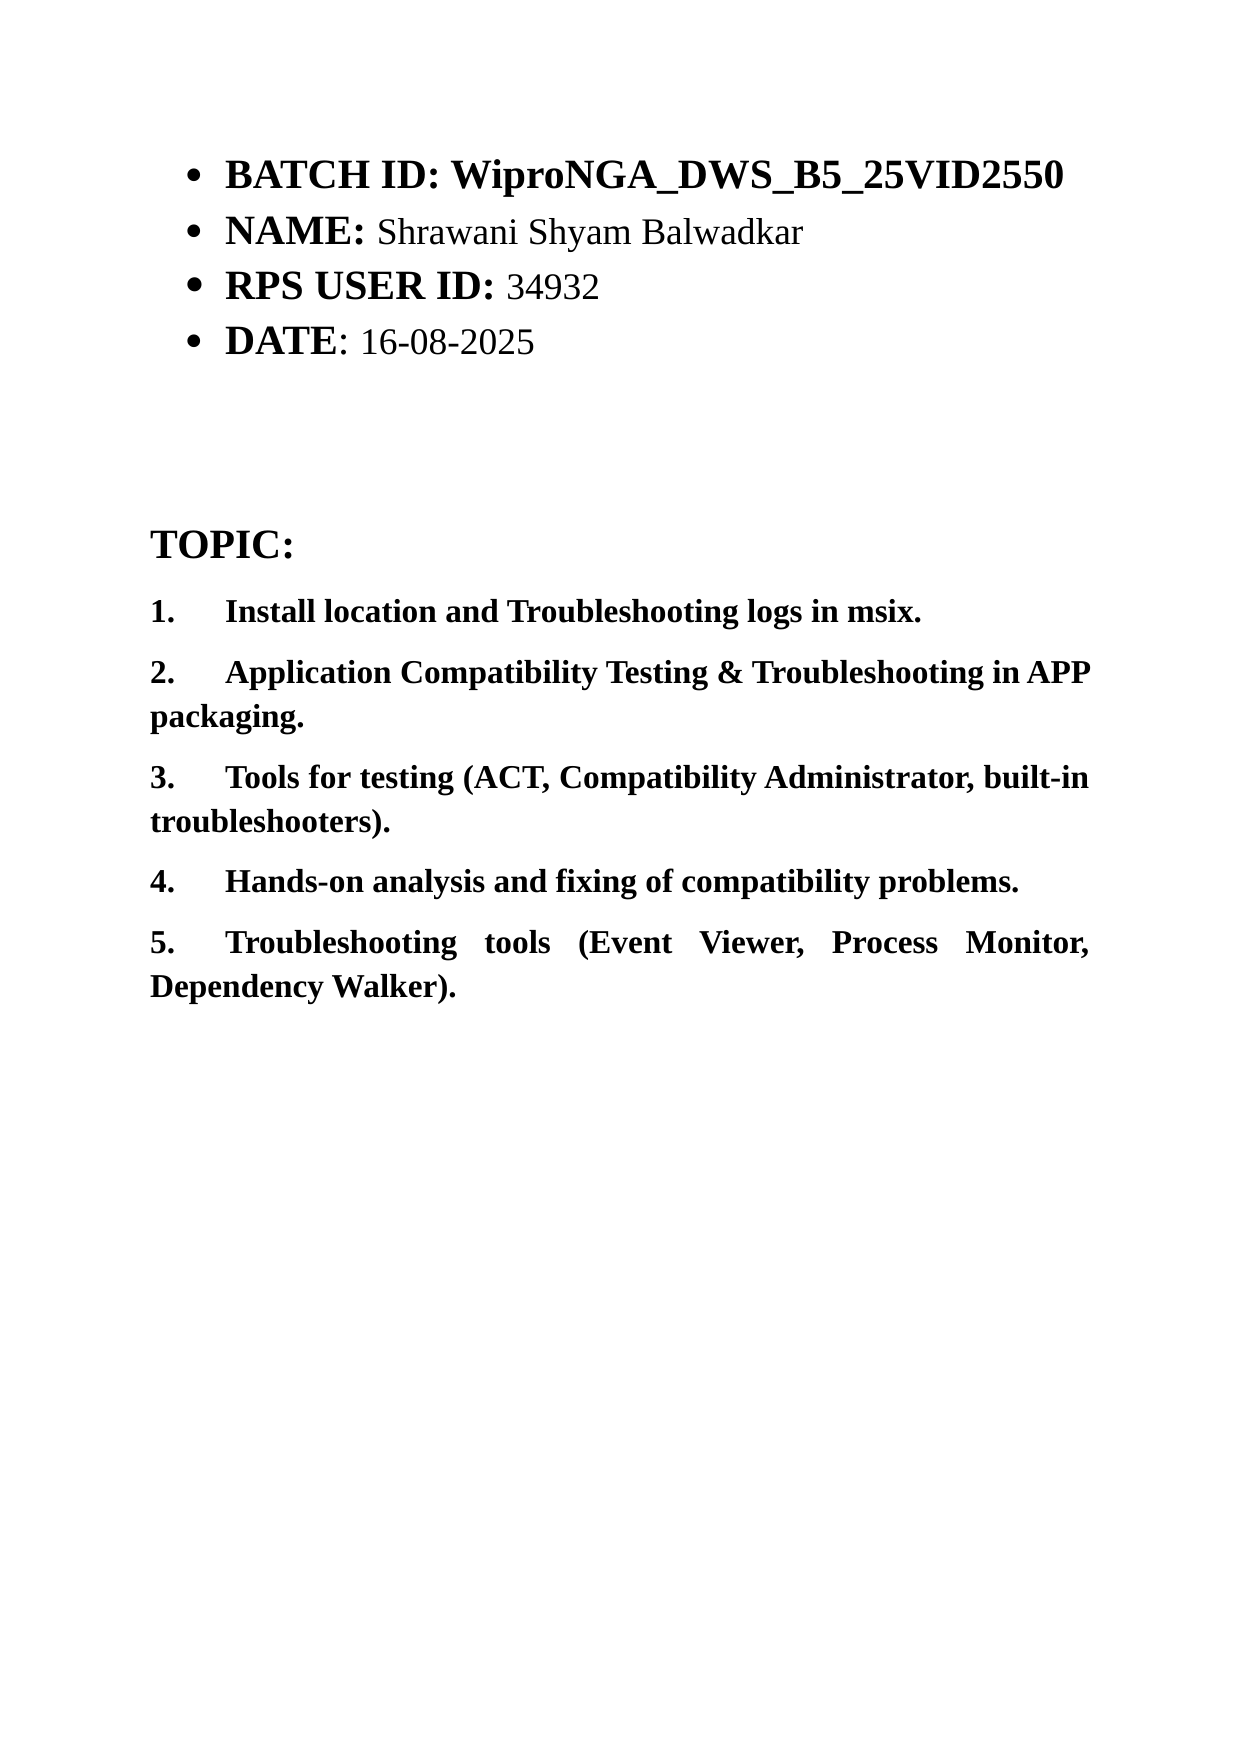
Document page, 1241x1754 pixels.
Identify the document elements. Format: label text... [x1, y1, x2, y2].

list DATE: 16-08-2025 [187, 315, 1090, 363]
text TOPIC: [150, 520, 1090, 568]
text 1. Install location and Troubleshooting logs in msix. [150, 591, 1090, 630]
text 3. Tools for testing (ACT, Compatibility Administrator, built-in troubleshooters). [150, 757, 1090, 839]
text 4. Hands-on analysis and fixing of compatibility problems. [150, 862, 1090, 900]
text 5. Troubleshooting tools (Event Viewer, Process Monitor, Dependency Walker). [150, 922, 1090, 1005]
list BATCH ID: WiproNGA_DWS_B5_25VID2550 [187, 150, 1090, 198]
text 2. Application Compatibility Testing & Troubleshooting in APP packaging. [150, 652, 1090, 734]
list NAME: Shrawani Shyam Balwadkar [187, 205, 1090, 253]
list RPS USER ID: 34932 [187, 260, 1090, 308]
